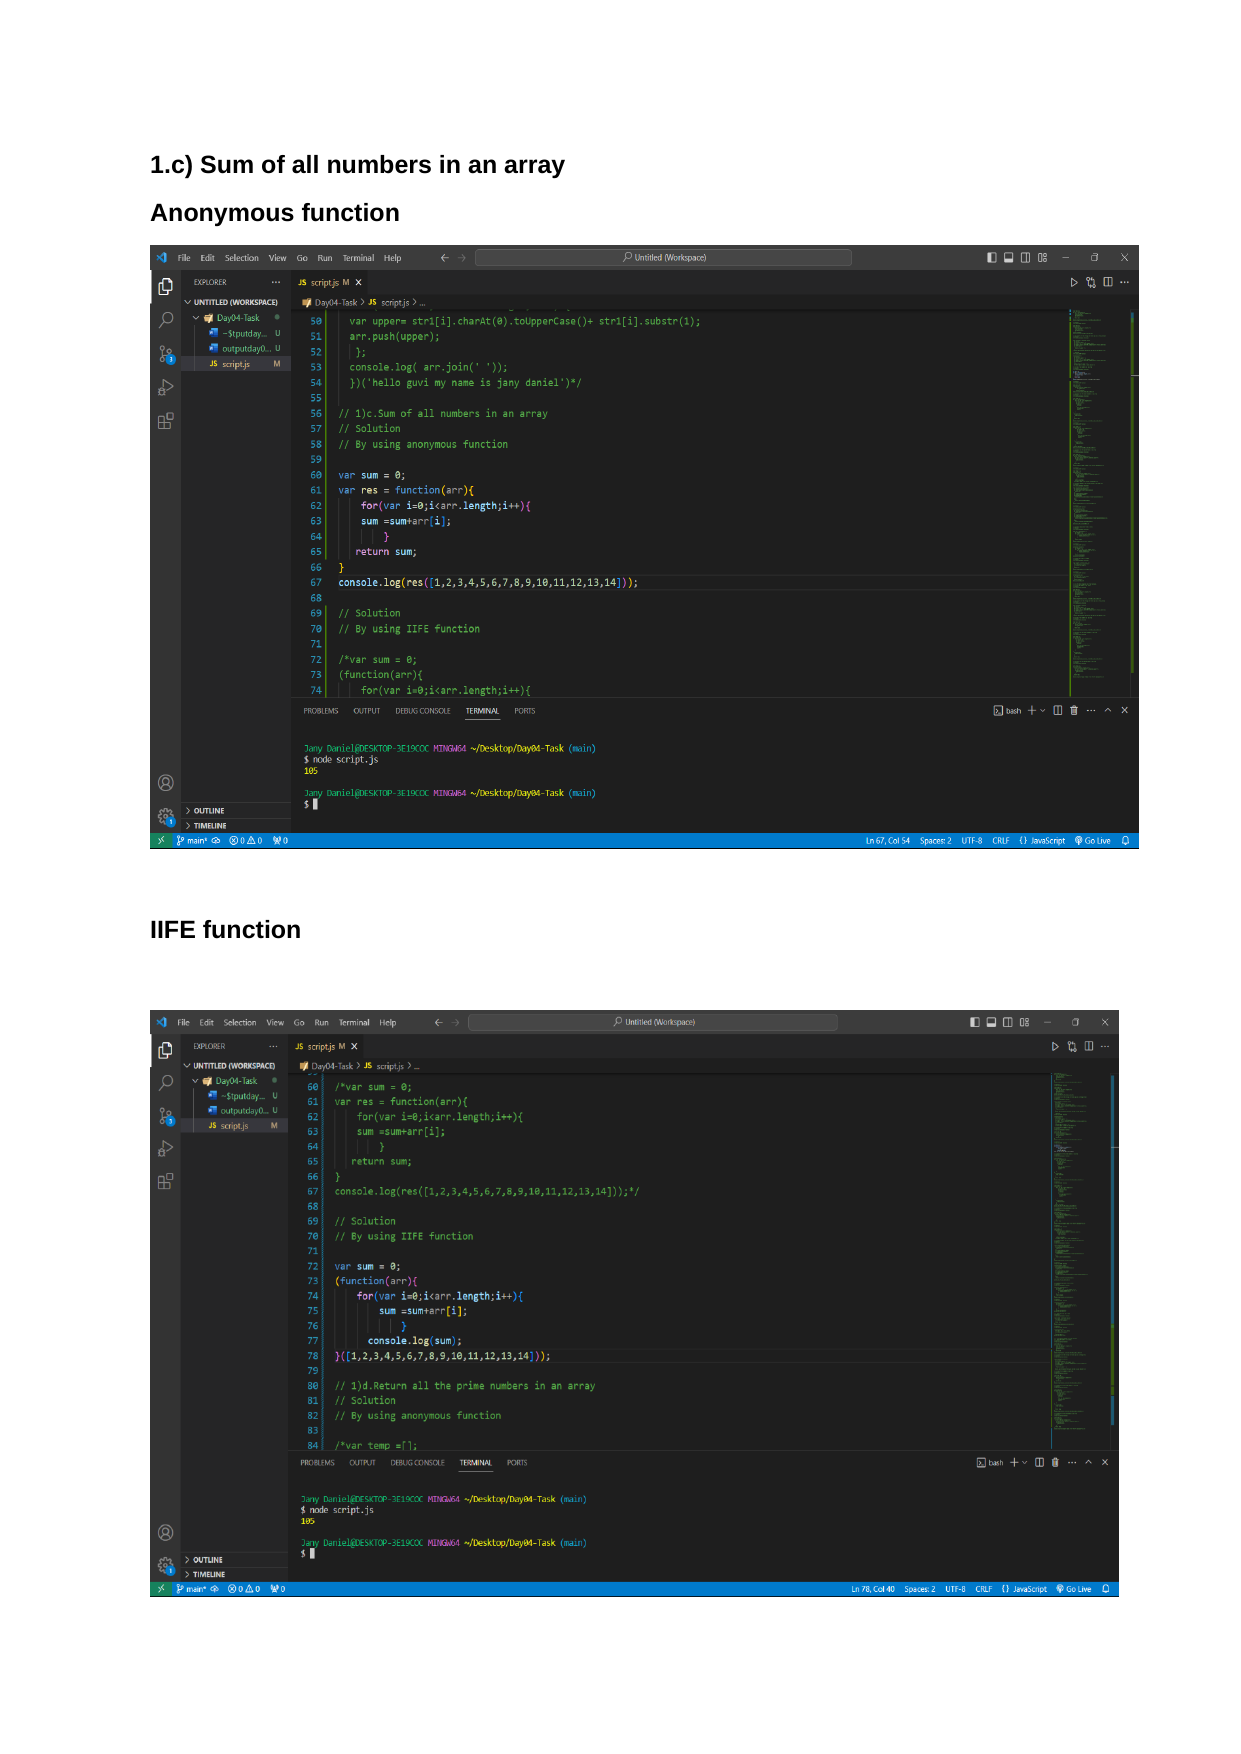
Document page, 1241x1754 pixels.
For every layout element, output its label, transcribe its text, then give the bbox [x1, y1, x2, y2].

picture [150, 1010, 1119, 1597]
text Anonymous function [150, 198, 1090, 226]
picture [150, 245, 1139, 849]
text 1.c) Sum of all numbers in an array [150, 150, 1090, 179]
text IIFE function [150, 915, 1090, 944]
